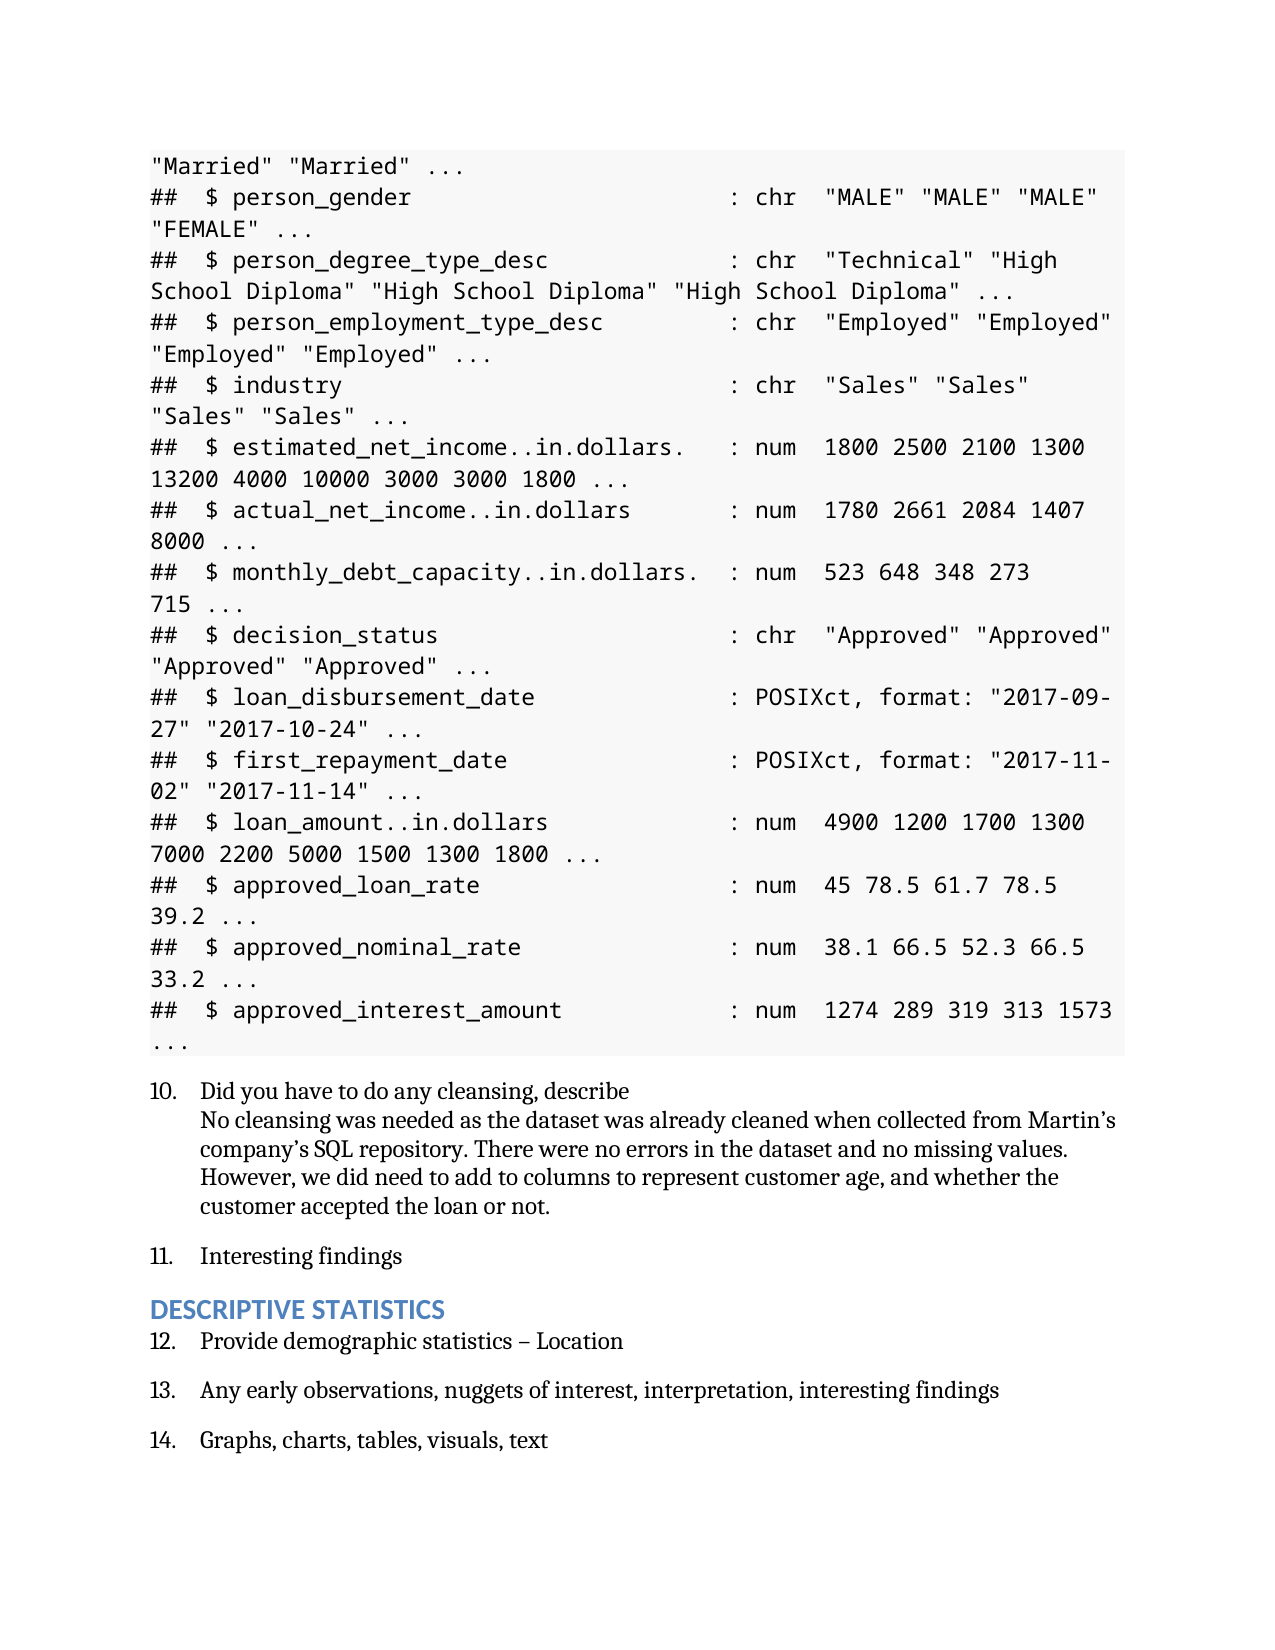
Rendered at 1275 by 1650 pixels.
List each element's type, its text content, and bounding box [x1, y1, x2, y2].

list Provide demographic statistics – Location [150, 1327, 1125, 1356]
list Graphs, charts, tables, visuals, text [150, 1426, 1125, 1455]
subtitle DESCRIPTIVE STATISTICS [150, 1291, 1125, 1327]
list Interesting findings [150, 1242, 1125, 1270]
list Did you have to do any cleansing, describe No cleansing was needed as the dataset was already cleaned when collected from Martin’s company’s SQL repository. There were no errors in the dataset and no missing values. However, we did need to add to columns to represent customer age, and whether the customer accepted the loan or not. [150, 1077, 1125, 1221]
list Any early observations, nuggets of interest, interpretation, interesting findings [150, 1376, 1125, 1405]
